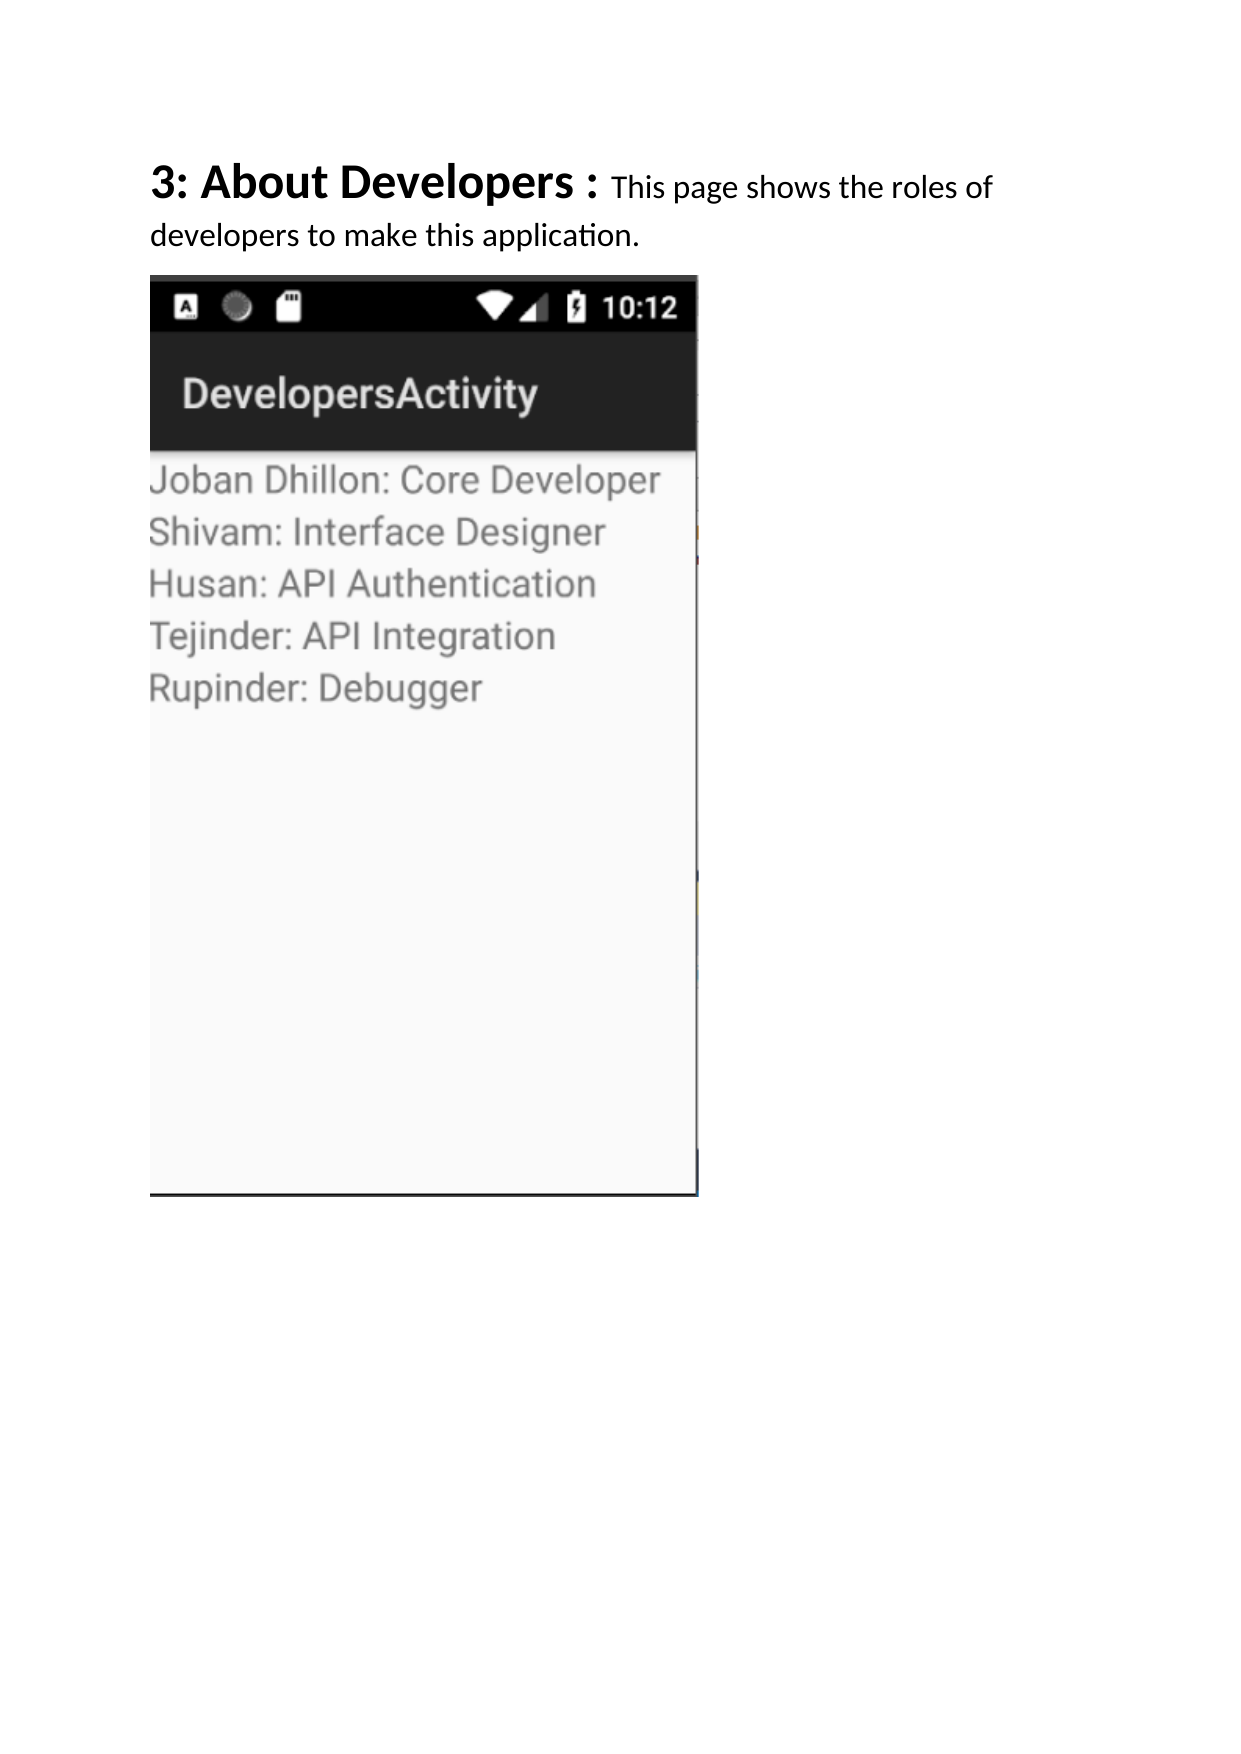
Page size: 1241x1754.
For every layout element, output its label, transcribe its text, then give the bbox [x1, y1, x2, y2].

text 3: About Developers : This page shows the roles of developers to make this application. [150, 150, 1090, 255]
picture [150, 275, 699, 1197]
